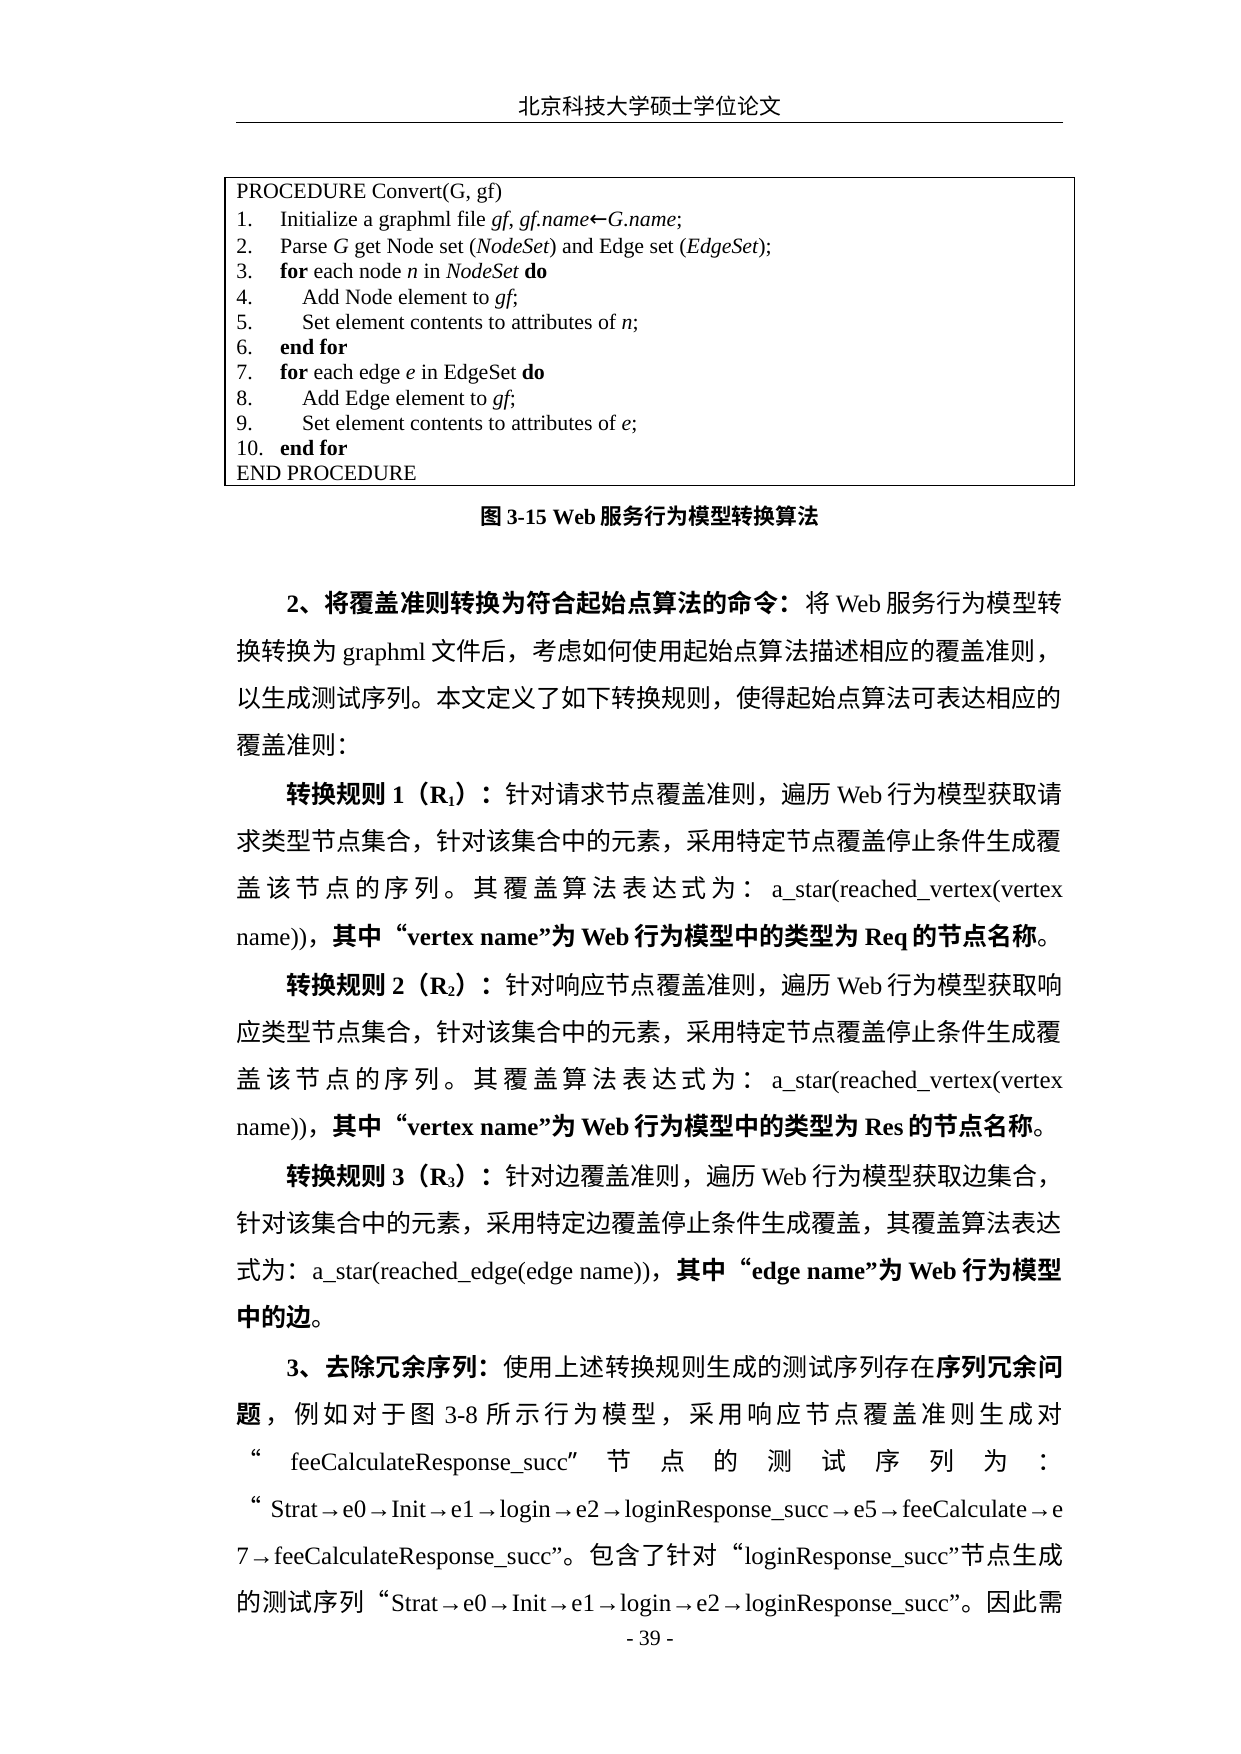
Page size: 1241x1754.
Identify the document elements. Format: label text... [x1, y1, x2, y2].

text 转换规则3（R3）：针对边覆盖准则，遍历Web行为模型获取边集合，针对该集合中的元素，采用特定边覆盖停止条件生成覆盖，其覆盖算法表达式为：a_star(reached_edge(edge name))，其中“edge name”为Web行为模型中的边。 [236, 1156, 1063, 1334]
text 图3-15 Web服务行为模型转换算法 [236, 499, 1063, 531]
text 转换规则2（R2）：针对响应节点覆盖准则，遍历Web行为模型获取响应类型节点集合，针对该集合中的元素，采用特定节点覆盖停止条件生成覆盖该节点的序列。其覆盖算法表达式为：a_star(reached_vertex(vertex name))，其中“vertex name”为Web行为模型中的类型为Res的节点名称。 [236, 966, 1063, 1143]
text 转换规则1（R1）：针对请求节点覆盖准则，遍历Web行为模型获取请求类型节点集合，针对该集合中的元素，采用特定节点覆盖停止条件生成覆盖该节点的序列。其覆盖算法表达式为：a_star(reached_vertex(vertex name))，其中“vertex name”为Web行为模型中的类型为Req的节点名称。 [236, 775, 1063, 952]
text 2、将覆盖准则转换为符合起始点算法的命令：将Web服务行为模型转换转换为graphml文件后，考虑如何使用起始点算法描述相应的覆盖准则，以生成测试序列。本文定义了如下转换规则，使得起始点算法可表达相应的覆盖准则： [236, 584, 1063, 761]
